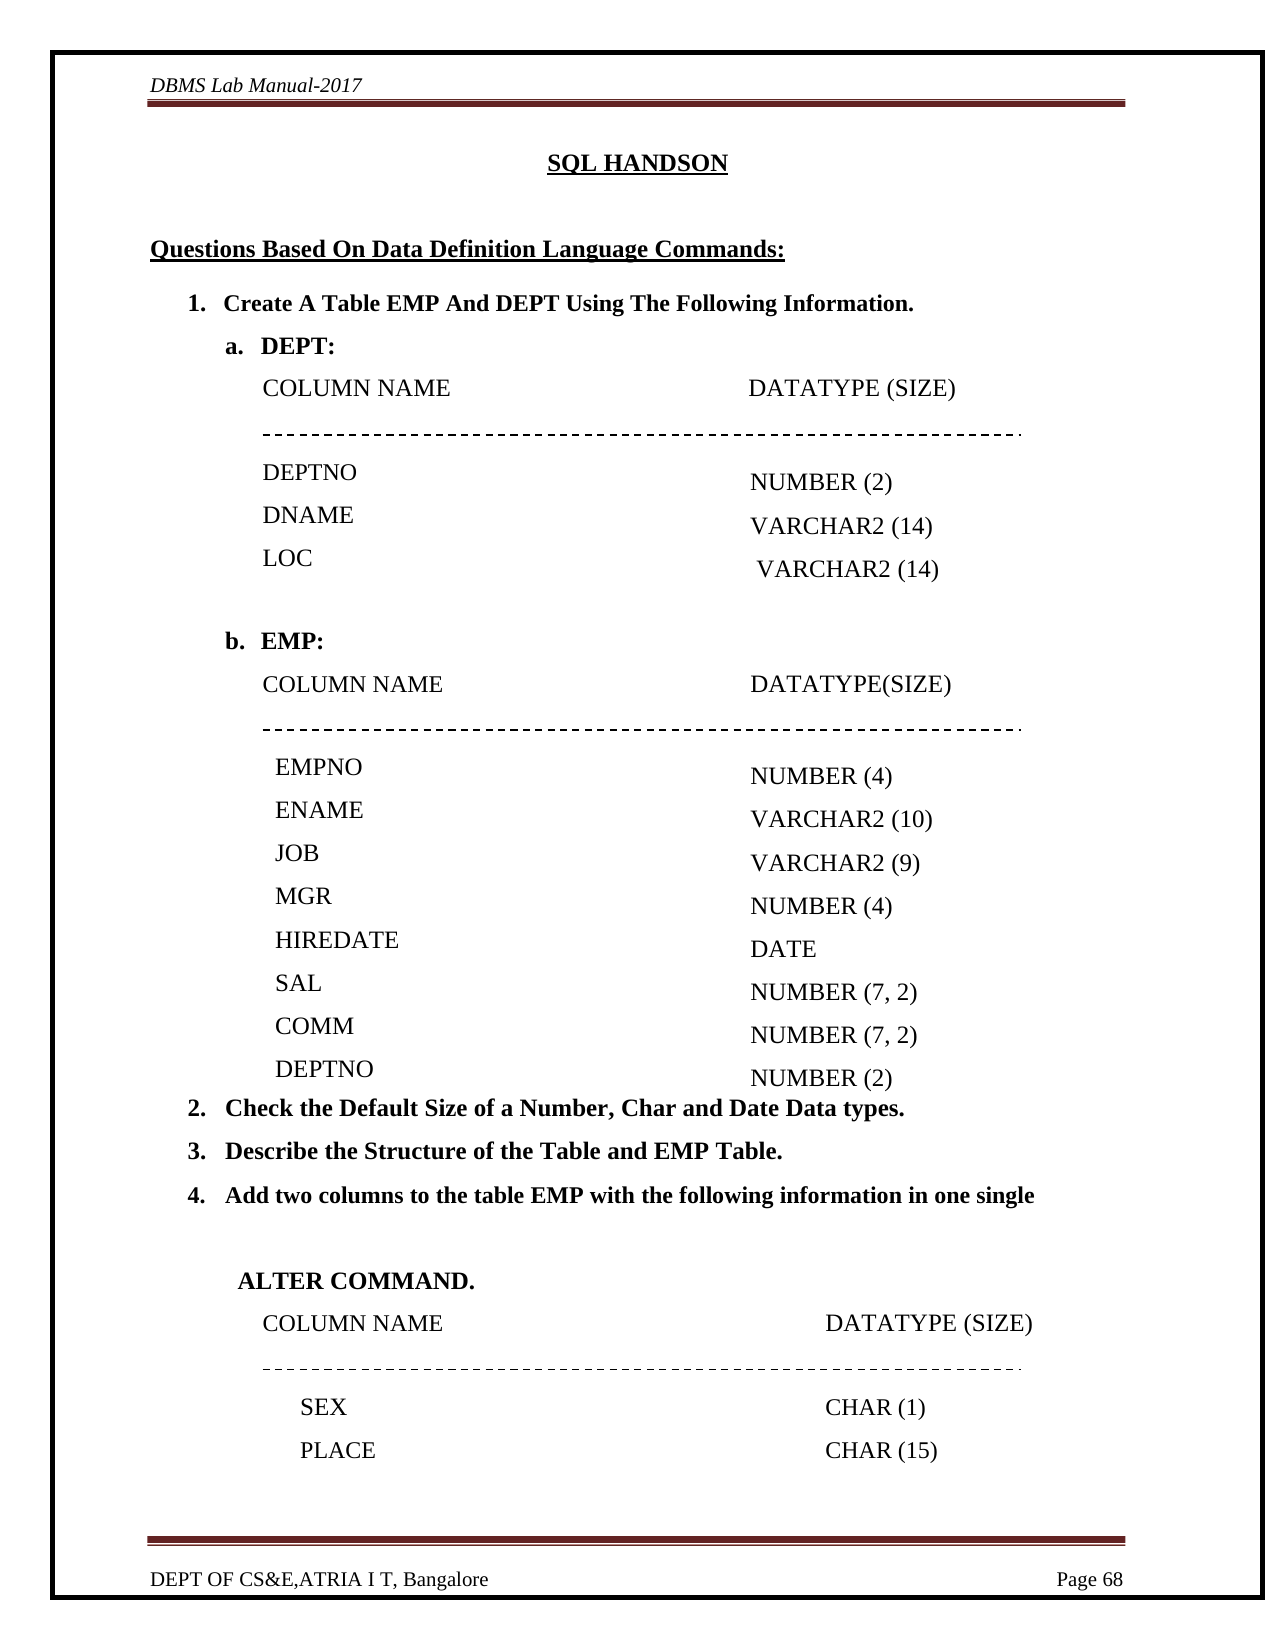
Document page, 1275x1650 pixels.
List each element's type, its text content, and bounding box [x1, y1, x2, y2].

list Create A Table EMP And DEPT Using The Following Information. [187, 288, 1260, 317]
text NUMBER (4) [750, 761, 1260, 790]
text PLACE CHAR (15) [300, 1436, 1260, 1463]
text COLUMN NAME DATATYPE(SIZE) [262, 669, 1260, 698]
text NUMBER (2) [750, 467, 1260, 496]
subtitle Check the Default Size of a Number, Char and Date Data types. [187, 1093, 1260, 1122]
text VARCHAR2 (14) [750, 511, 1260, 539]
text COLUMN NAME DATATYPE (SIZE) [262, 1308, 1260, 1337]
text NUMBER (2) [750, 1063, 1260, 1092]
text VARCHAR2 (9) [750, 848, 1260, 877]
picture [147, 99, 1126, 107]
text SEX CHAR (1) [300, 1392, 1260, 1421]
text SQL HANDSON [219, 148, 1056, 176]
text COLUMN NAME DATATYPE (SIZE) [262, 373, 1260, 402]
list Add two columns to the table EMP with the following information in one single [187, 1181, 1260, 1208]
text HIREDATE SAL COMM DEPTNO [275, 925, 401, 1083]
text Questions Based On Data Definition Language Commands: [150, 234, 1260, 263]
subtitle DEPT: [225, 331, 1260, 360]
text NUMBER (7, 2) [750, 1020, 1260, 1049]
text VARCHAR2 (14) [756, 554, 1260, 582]
list Describe the Structure of the Table and EMP Table. [187, 1136, 1260, 1165]
text VARCHAR2 (10) [750, 804, 1260, 833]
text DEPTNO DNAME LOC [262, 458, 357, 572]
text NUMBER (4) DATE NUMBER (7, 2) [750, 891, 922, 1006]
subtitle EMP: [225, 626, 1260, 655]
subtitle ALTER COMMAND. [237, 1266, 1260, 1294]
picture [147, 1536, 1126, 1546]
text EMPNO ENAME JOB MGR [275, 752, 366, 910]
